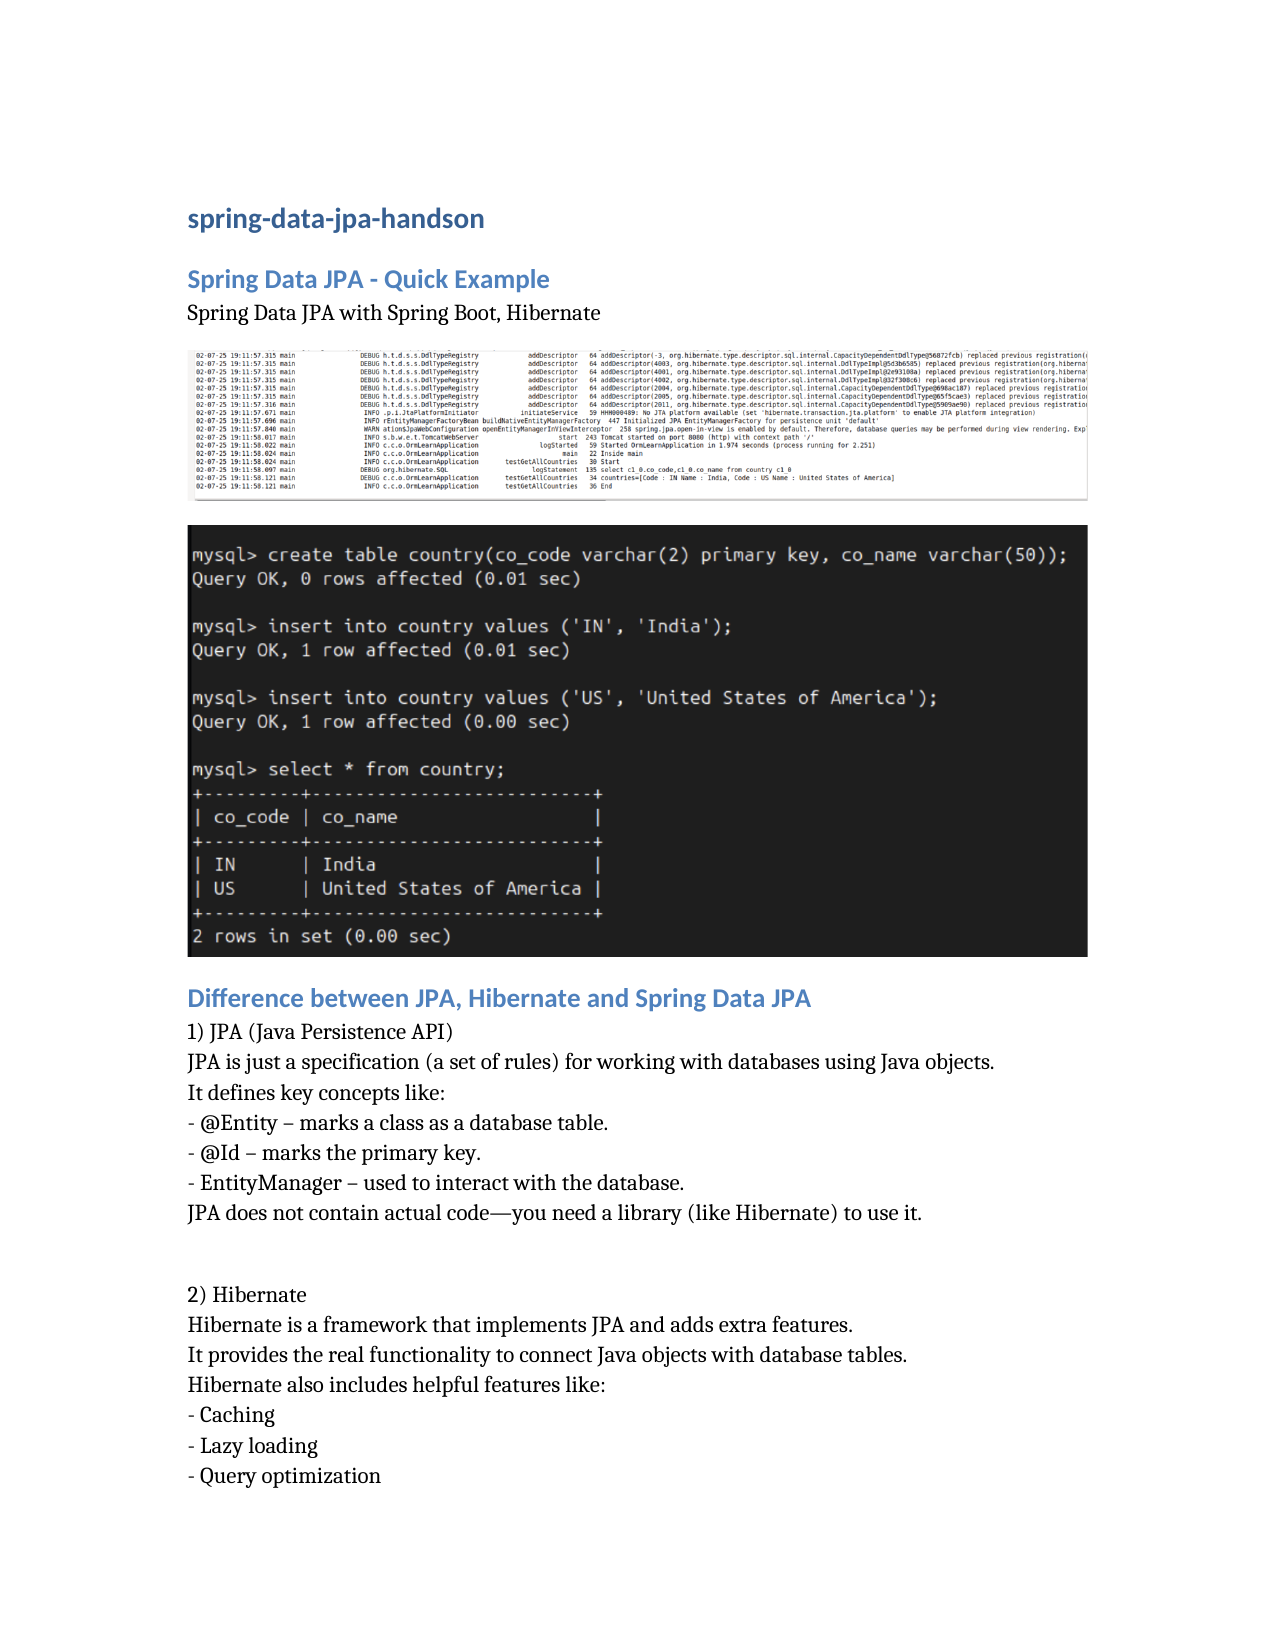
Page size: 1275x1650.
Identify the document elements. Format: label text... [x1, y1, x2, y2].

picture [187, 350, 1088, 501]
text Spring Data JPA with Spring Boot, Hibernate [187, 300, 1087, 326]
text 1) JPA (Java Persistence API) JPA is just a specification (a set of rules) for working with databases using Java objects. It defines key concepts like: - @Entity – marks a class as a database table. - @Id – marks the primary key. - EntityManager – used to interact with the database. JPA does not contain actual code—you need a library (like Hibernate) to use it. [187, 1019, 1087, 1257]
subtitle Spring Data JPA - Quick Example [187, 262, 1087, 295]
picture [187, 525, 1088, 957]
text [187, 1281, 1087, 1489]
subtitle spring-data-jpa-handson [187, 200, 1087, 236]
subtitle Difference between JPA, Hibernate and Spring Data JPA [187, 981, 1087, 1014]
